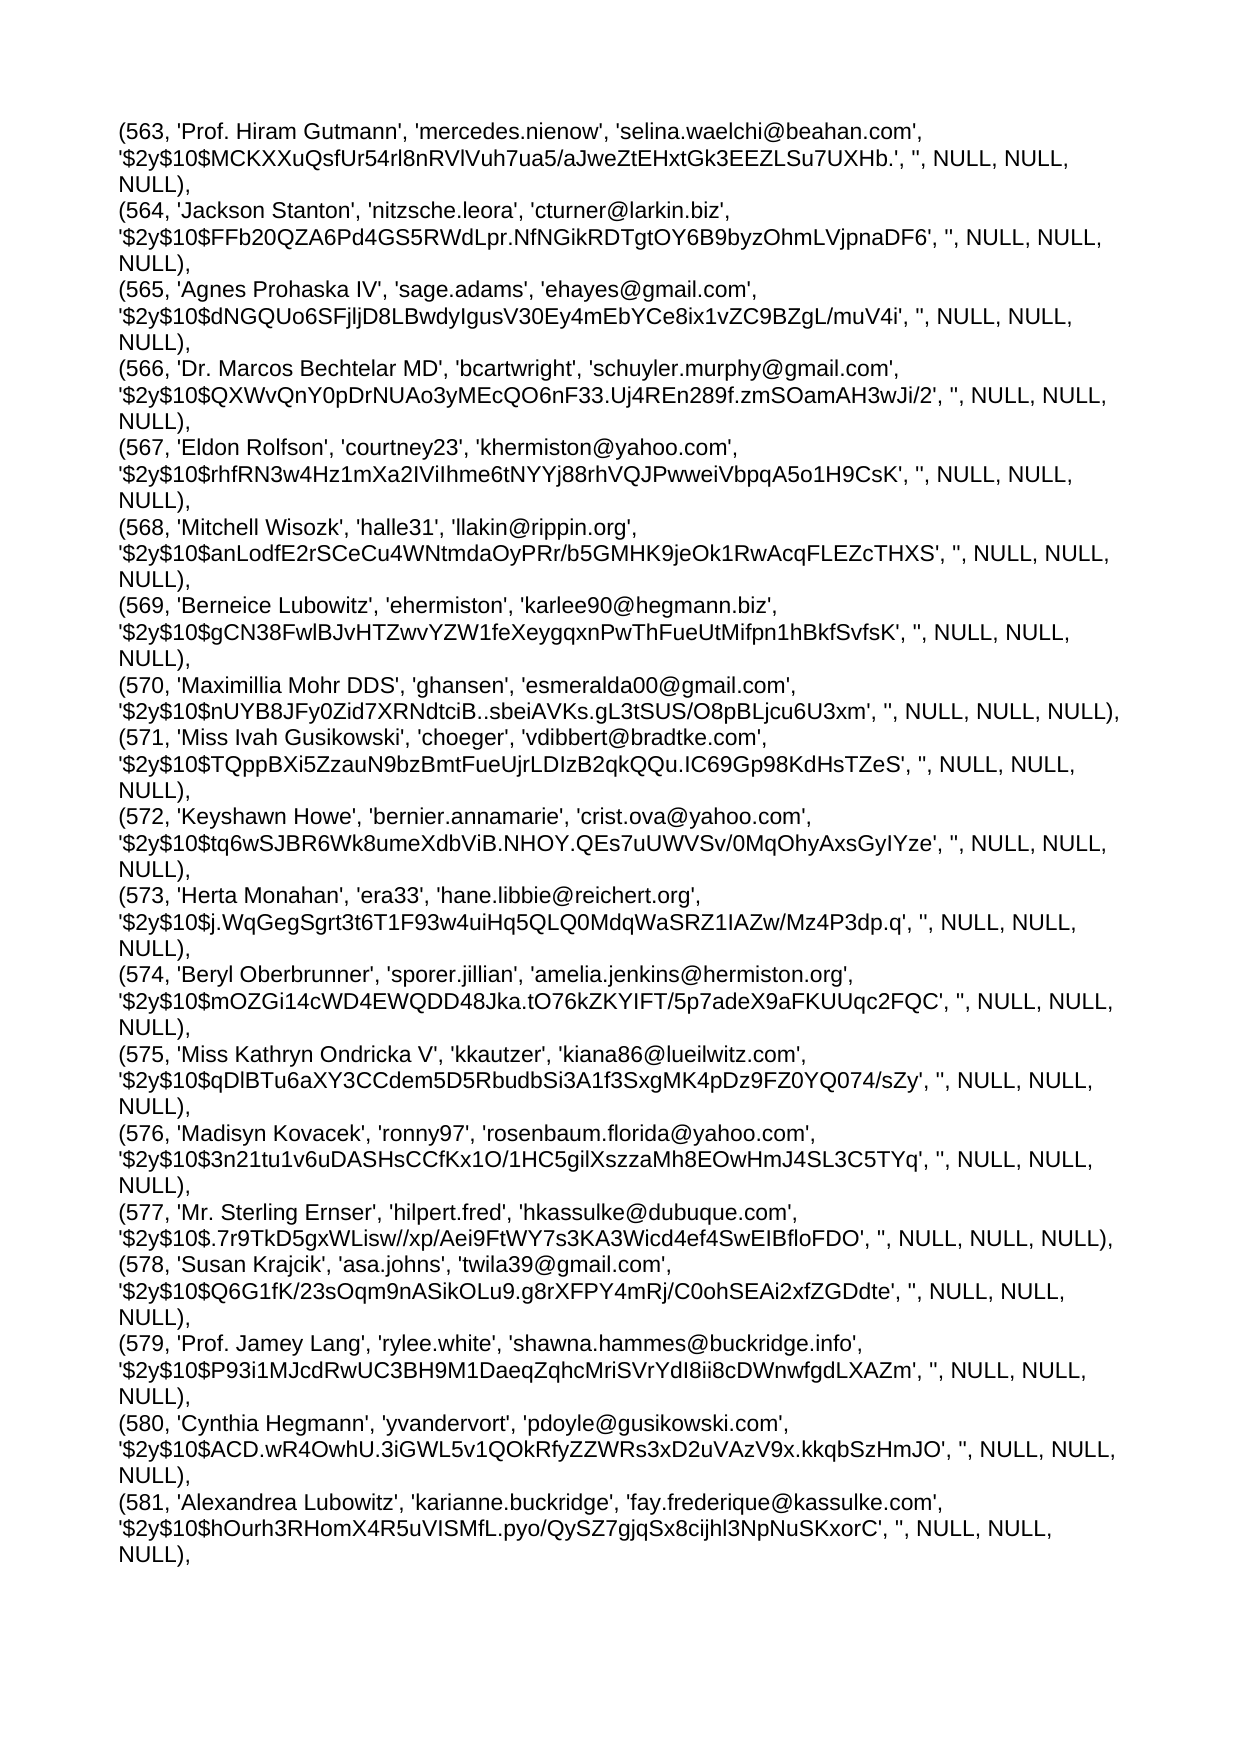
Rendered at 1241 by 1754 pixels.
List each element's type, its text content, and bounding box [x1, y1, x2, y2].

text (576, 'Madisyn Kovacek', 'ronny97', 'rosenbaum.florida@yahoo.com', '$2y$10$3n21tu1v6uDASHsCCfKx1O/1HC5gilXszzaMh8EOwHmJ4SL3C5TYq', '', NULL, NULL, NULL), [118, 1119, 1122, 1199]
text (570, 'Maximillia Mohr DDS', 'ghansen', 'esmeralda00@gmail.com', '$2y$10$nUYB8JFy0Zid7XRNdtciB..sbeiAVKs.gL3tSUS/O8pBLjcu6U3xm', '', NULL, NULL, NULL), [118, 672, 1122, 724]
text (581, 'Alexandrea Lubowitz', 'karianne.buckridge', 'fay.frederique@kassulke.com', '$2y$10$hOurh3RHomX4R5uVISMfL.pyo/QySZ7gjqSx8cijhl3NpNuSKxorC', '', NULL, NULL, NULL), [118, 1488, 1122, 1568]
text (571, 'Miss Ivah Gusikowski', 'choeger', 'vdibbert@bradtke.com', '$2y$10$TQppBXi5ZzauN9bzBmtFueUjrLDIzB2qkQQu.IC69Gp98KdHsTZeS', '', NULL, NULL, NULL), [118, 724, 1122, 803]
text (574, 'Beryl Oberbrunner', 'sporer.jillian', 'amelia.jenkins@hermiston.org', '$2y$10$mOZGi14cWD4EWQDD48Jka.tO76kZKYIFT/5p7adeX9aFKUUqc2FQC', '', NULL, NULL, NULL), [118, 961, 1122, 1041]
text (577, 'Mr. Sterling Ernser', 'hilpert.fred', 'hkassulke@dubuque.com', '$2y$10$.7r9TkD5gxWLisw//xp/Aei9FtWY7s3KA3Wicd4ef4SwEIBfloFDO', '', NULL, NULL, NULL), [118, 1199, 1122, 1251]
text (578, 'Susan Krajcik', 'asa.johns', 'twila39@gmail.com', '$2y$10$Q6G1fK/23sOqm9nASikOLu9.g8rXFPY4mRj/C0ohSEAi2xfZGDdte', '', NULL, NULL, NULL), [118, 1251, 1122, 1330]
text (579, 'Prof. Jamey Lang', 'rylee.white', 'shawna.hammes@buckridge.info', '$2y$10$P93i1MJcdRwUC3BH9M1DaeqZqhcMriSVrYdI8ii8cDWnwfgdLXAZm', '', NULL, NULL, NULL), [118, 1330, 1122, 1409]
text (568, 'Mitchell Wisozk', 'halle31', 'llakin@rippin.org', '$2y$10$anLodfE2rSCeCu4WNtmdaOyPRr/b5GMHK9jeOk1RwAcqFLEZcTHXS', '', NULL, NULL, NULL), [118, 513, 1122, 592]
text (572, 'Keyshawn Howe', 'bernier.annamarie', 'crist.ova@yahoo.com', '$2y$10$tq6wSJBR6Wk8umeXdbViB.NHOY.QEs7uUWVSv/0MqOhyAxsGyIYze', '', NULL, NULL, NULL), [118, 803, 1122, 882]
text (580, 'Cynthia Hegmann', 'yvandervort', 'pdoyle@gusikowski.com', '$2y$10$ACD.wR4OwhU.3iGWL5v1QOkRfyZZWRs3xD2uVAzV9x.kkqbSzHmJO', '', NULL, NULL, NULL), [118, 1409, 1122, 1488]
text (563, 'Prof. Hiram Gutmann', 'mercedes.nienow', 'selina.waelchi@beahan.com', '$2y$10$MCKXXuQsfUr54rl8nRVlVuh7ua5/aJweZtEHxtGk3EEZLSu7UXHb.', '', NULL, NULL, NULL), [118, 118, 1122, 197]
text (564, 'Jackson Stanton', 'nitzsche.leora', 'cturner@larkin.biz', '$2y$10$FFb20QZA6Pd4GS5RWdLpr.NfNGikRDTgtOY6B9byzOhmLVjpnaDF6', '', NULL, NULL, NULL), [118, 197, 1122, 276]
text (569, 'Berneice Lubowitz', 'ehermiston', 'karlee90@hegmann.biz', '$2y$10$gCN38FwlBJvHTZwvYZW1feXeygqxnPwThFueUtMifpn1hBkfSvfsK', '', NULL, NULL, NULL), [118, 592, 1122, 672]
text (575, 'Miss Kathryn Ondricka V', 'kkautzer', 'kiana86@lueilwitz.com', '$2y$10$qDlBTu6aXY3CCdem5D5RbudbSi3A1f3SxgMK4pDz9FZ0YQ074/sZy', '', NULL, NULL, NULL), [118, 1041, 1122, 1119]
text (573, 'Herta Monahan', 'era33', 'hane.libbie@reichert.org', '$2y$10$j.WqGegSgrt3t6T1F93w4uiHq5QLQ0MdqWaSRZ1IAZw/Mz4P3dp.q', '', NULL, NULL, NULL), [118, 882, 1122, 961]
text (567, 'Eldon Rolfson', 'courtney23', 'khermiston@yahoo.com', '$2y$10$rhfRN3w4Hz1mXa2IViIhme6tNYYj88rhVQJPwweiVbpqA5o1H9CsK', '', NULL, NULL, NULL), [118, 434, 1122, 513]
text (566, 'Dr. Marcos Bechtelar MD', 'bcartwright', 'schuyler.murphy@gmail.com', '$2y$10$QXWvQnY0pDrNUAo3yMEcQO6nF33.Uj4REn289f.zmSOamAH3wJi/2', '', NULL, NULL, NULL), [118, 355, 1122, 434]
text (565, 'Agnes Prohaska IV', 'sage.adams', 'ehayes@gmail.com', '$2y$10$dNGQUo6SFjljD8LBwdyIgusV30Ey4mEbYCe8ix1vZC9BZgL/muV4i', '', NULL, NULL, NULL), [118, 276, 1122, 355]
